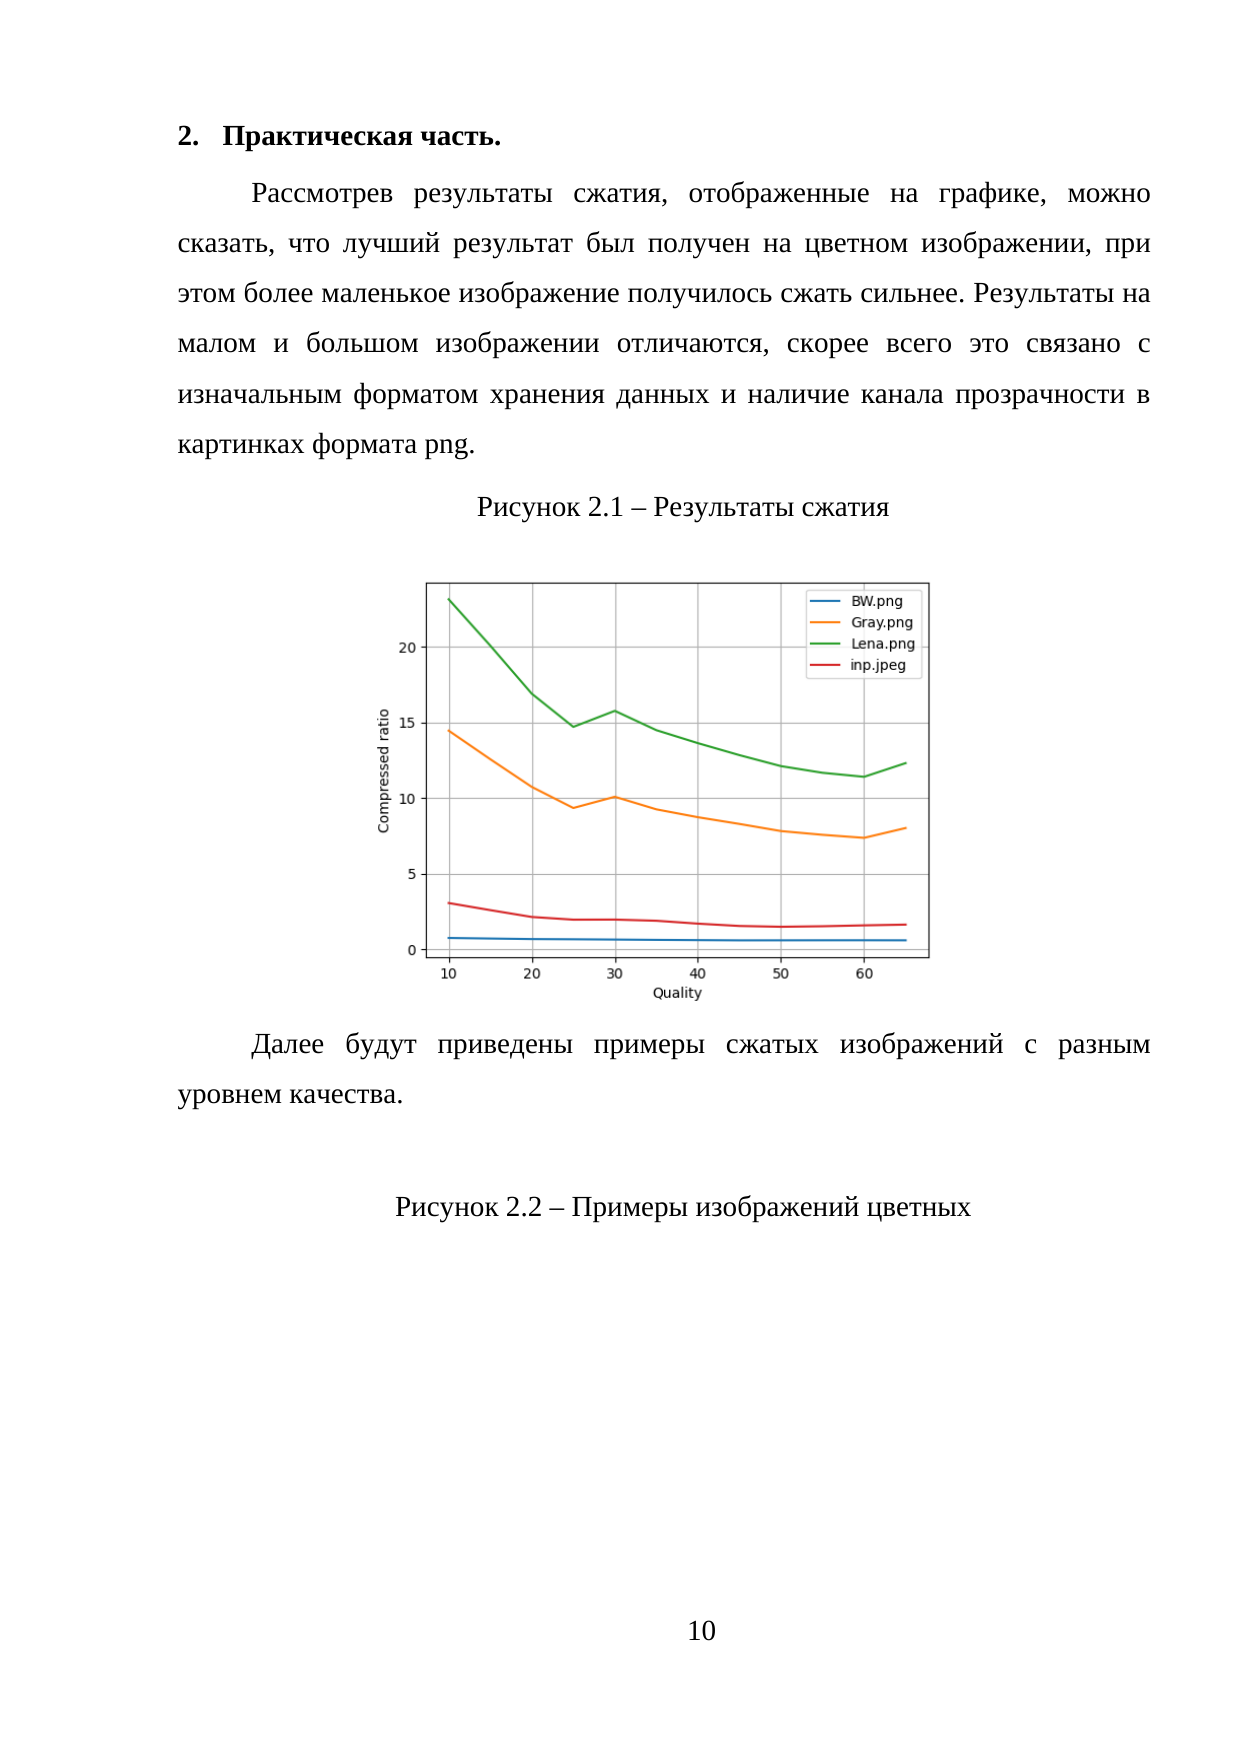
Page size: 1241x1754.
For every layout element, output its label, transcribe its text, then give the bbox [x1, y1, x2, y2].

list Рисунок 2.2 – Примеры изображений цветных [215, 1189, 1152, 1223]
text Рассмотрев результаты сжатия, отображенные на графике, можно сказать, что лучший результат был получен на цветном изображении, при этом более маленькое изображение получилось сжать сильнее. Результаты на малом и большом изображении отличаются, скорее всего это связано с изначальным форматом хранения данных и наличие канала прозрачности в картинках формата png. [177, 175, 1152, 460]
subtitle Практическая часть. [177, 118, 1152, 152]
text Далее будут приведены примеры сжатых изображений с разным уровнем качества. [177, 1026, 1152, 1110]
list Рисунок 2.1 – Результаты сжатия [215, 489, 1152, 523]
picture [362, 539, 967, 1010]
